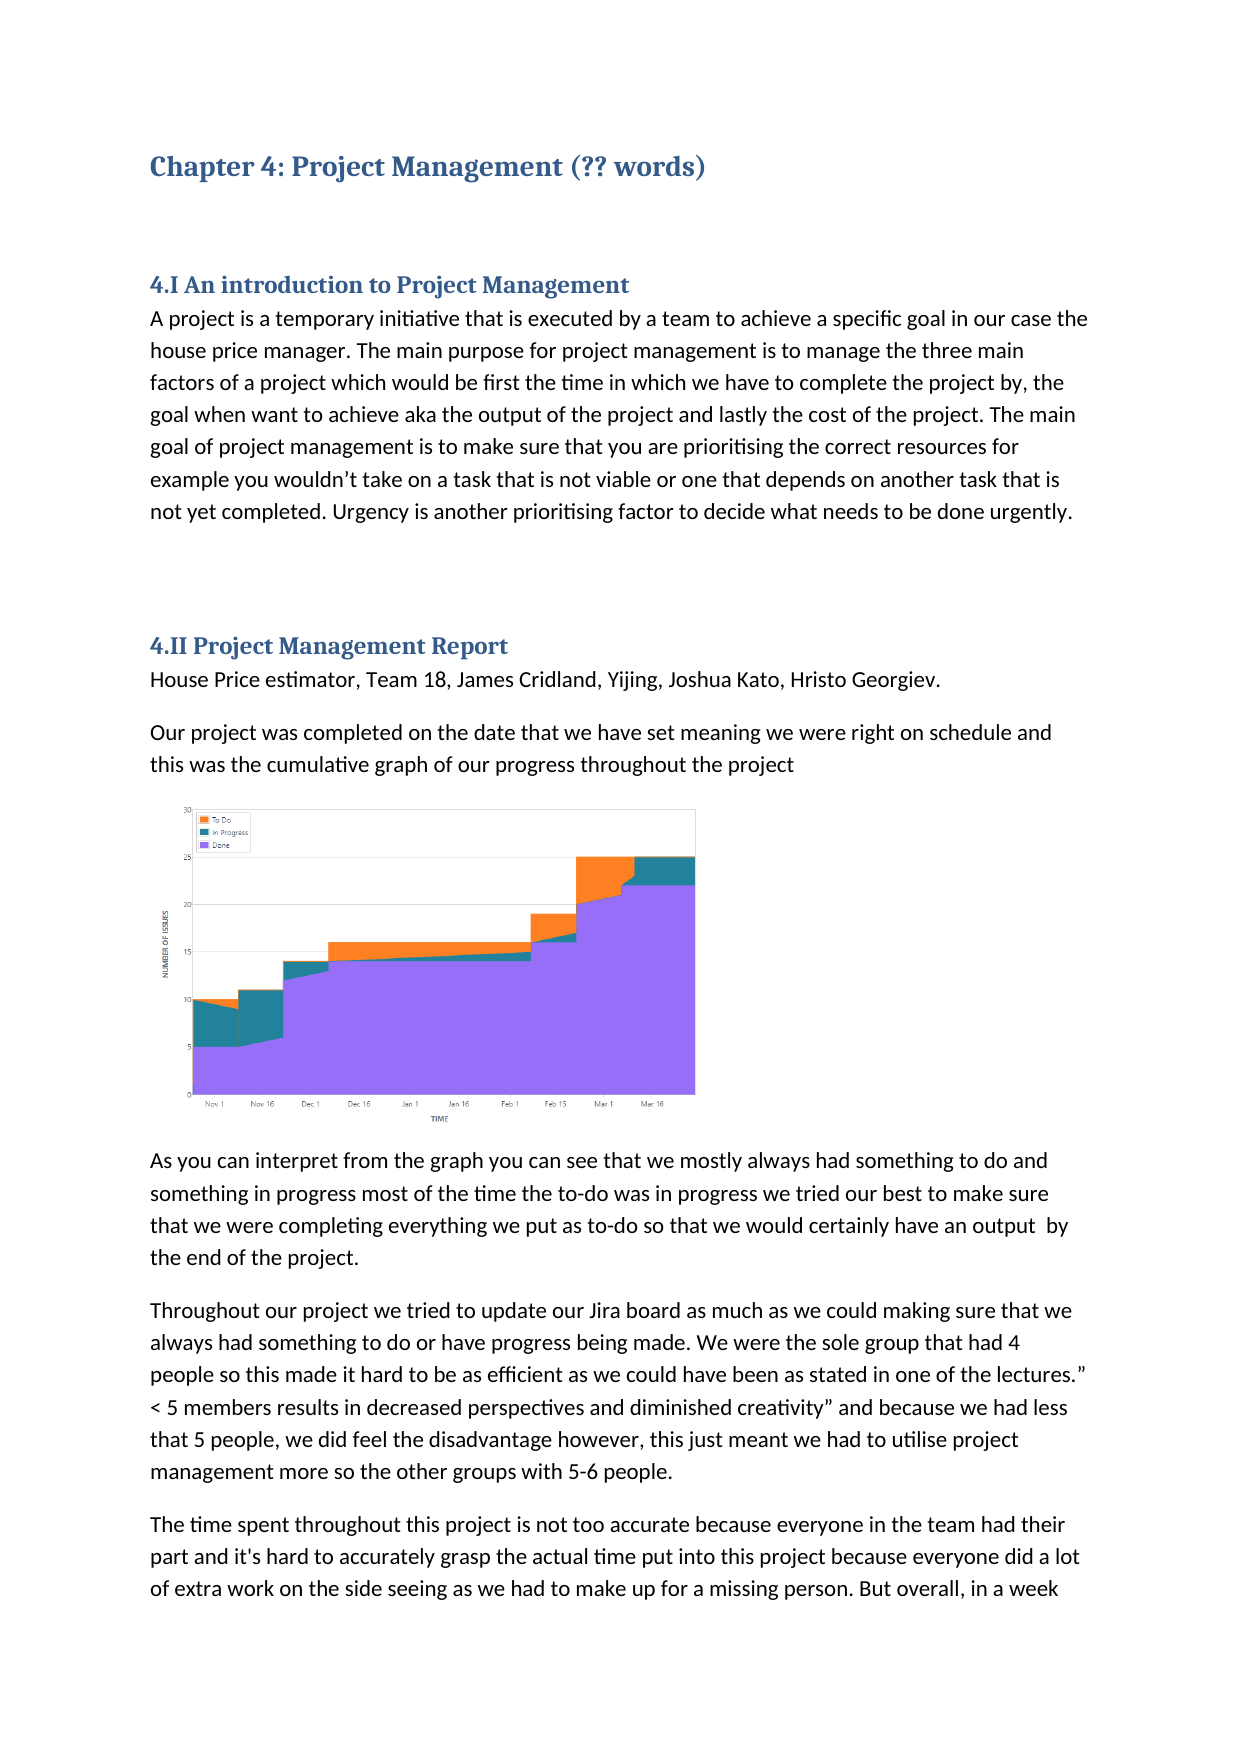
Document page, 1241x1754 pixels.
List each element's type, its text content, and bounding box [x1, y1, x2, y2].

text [150, 1510, 1090, 1603]
text Throughout our project we tried to update our Jira board as much as we could making sure that we always had something to do or have progress being made. We were the sole group that had 4 people so this made it hard to be as efficient as we could have been as stated in one of the lectures.” < 5 members results in decreased perspectives and diminished creativity” and because we had less that 5 people, we did feel the disadvantage however, this just meant we had to utilise project management more so the other groups with 5-6 people. [150, 1296, 1090, 1485]
subtitle Chapter 4: Project Management (?? words) [150, 150, 1090, 183]
text A project is a temporary initiative that is executed by a team to achieve a specific goal in our case the house price manager. The main purpose for project management is to manage the three main factors of a project which would be first the time in which we have to complete the project by, the goal when want to achieve aka the output of the project and lastly the cost of the project. The main goal of project management is to make sure that you are prioritising the correct resources for example you wouldn’t take on a task that is not viable or one that depends on another task that is not yet completed. Urgency is another prioritising factor to decide what needs to be done urgently. [150, 304, 1090, 525]
text As you can interpret from the graph you can see that we mostly always had something to do and something in progress most of the time the to-do was in progress we tried our best to make sure that we were completing everything we put as to-do so that we would certainly have an output by the end of the project. [150, 1147, 1090, 1271]
picture [150, 803, 707, 1122]
subtitle 4.I An introduction to Project Management [150, 271, 1090, 299]
text House Price estimator, Team 18, James Cridland, Yijing, Joshua Kato, Hristo Georgiev. [150, 665, 1090, 693]
subtitle 4.II Project Management Report [150, 632, 1090, 661]
text Our project was completed on the date that we have set meaning we were right on schedule and this was the cumulative graph of our progress throughout the project [150, 718, 1090, 778]
